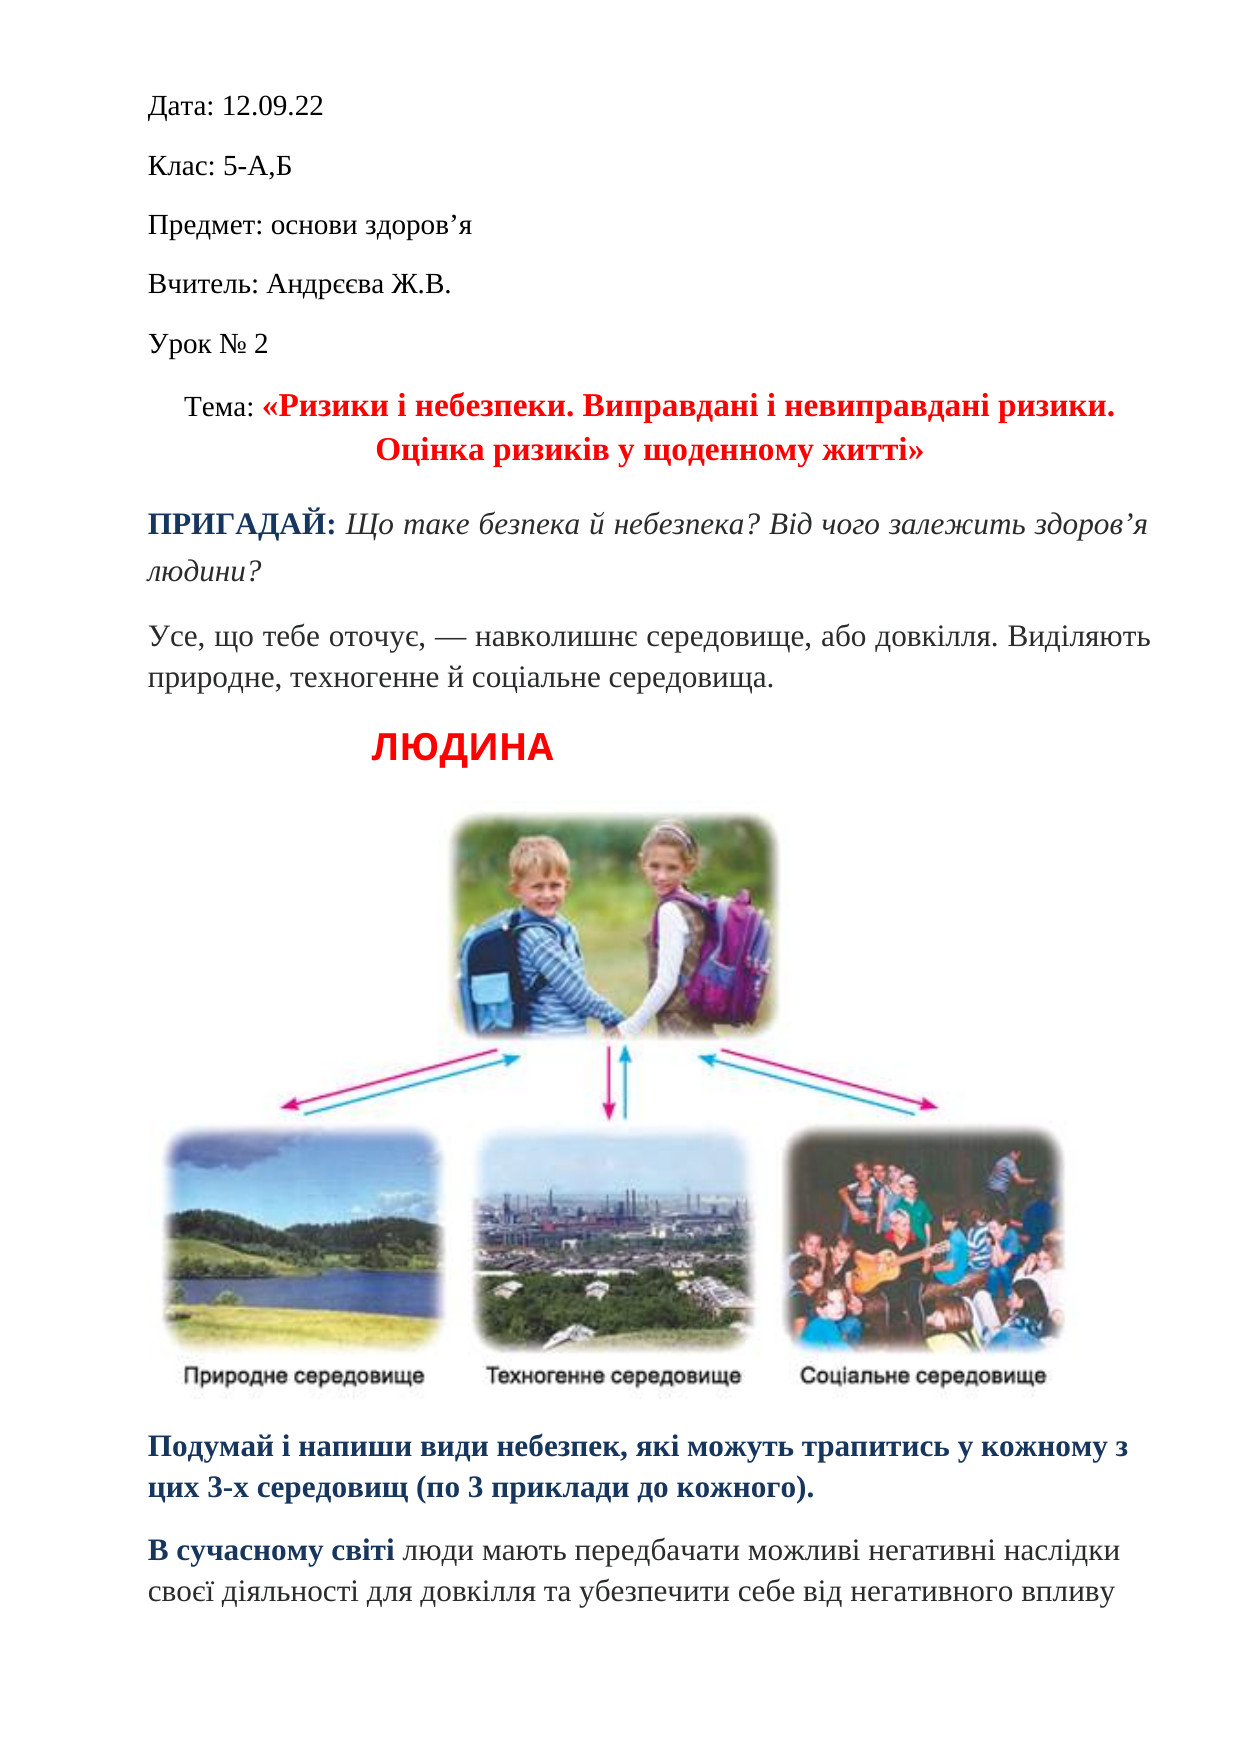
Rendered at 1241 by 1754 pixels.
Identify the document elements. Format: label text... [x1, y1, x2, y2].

text Клас: 5-А,Б [148, 148, 1152, 181]
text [148, 1531, 1152, 1608]
text Усе, що тебе оточує, — навколишнє середовище, або довкілля. Виділяють природне, техногенне й соціальне середовища. [148, 653, 1152, 694]
text ЛЮДИНА [148, 721, 1152, 772]
text ПРИГАДАЙ: Що таке безпека й небезпека? Від чого залежить здоров’я людини? [148, 494, 1152, 588]
text Дата: 12.09.22 [148, 88, 1152, 122]
text Вчитель: Андрєєва Ж.В. [148, 267, 1152, 300]
text Тема: «Ризики і небезпеки. Виправдані і невиправдані ризики. Оцінка ризиків у щоденному житті» [148, 385, 1152, 468]
picture [147, 800, 1078, 1403]
text Урок № 2 [148, 326, 1152, 359]
text Предмет: основи здоров’я [148, 207, 1152, 241]
text Подумай і напиши види небезпек, які можуть трапитись у кожному з цих 3-х середовищ (по 3 приклади до кожного). [148, 1427, 1152, 1504]
